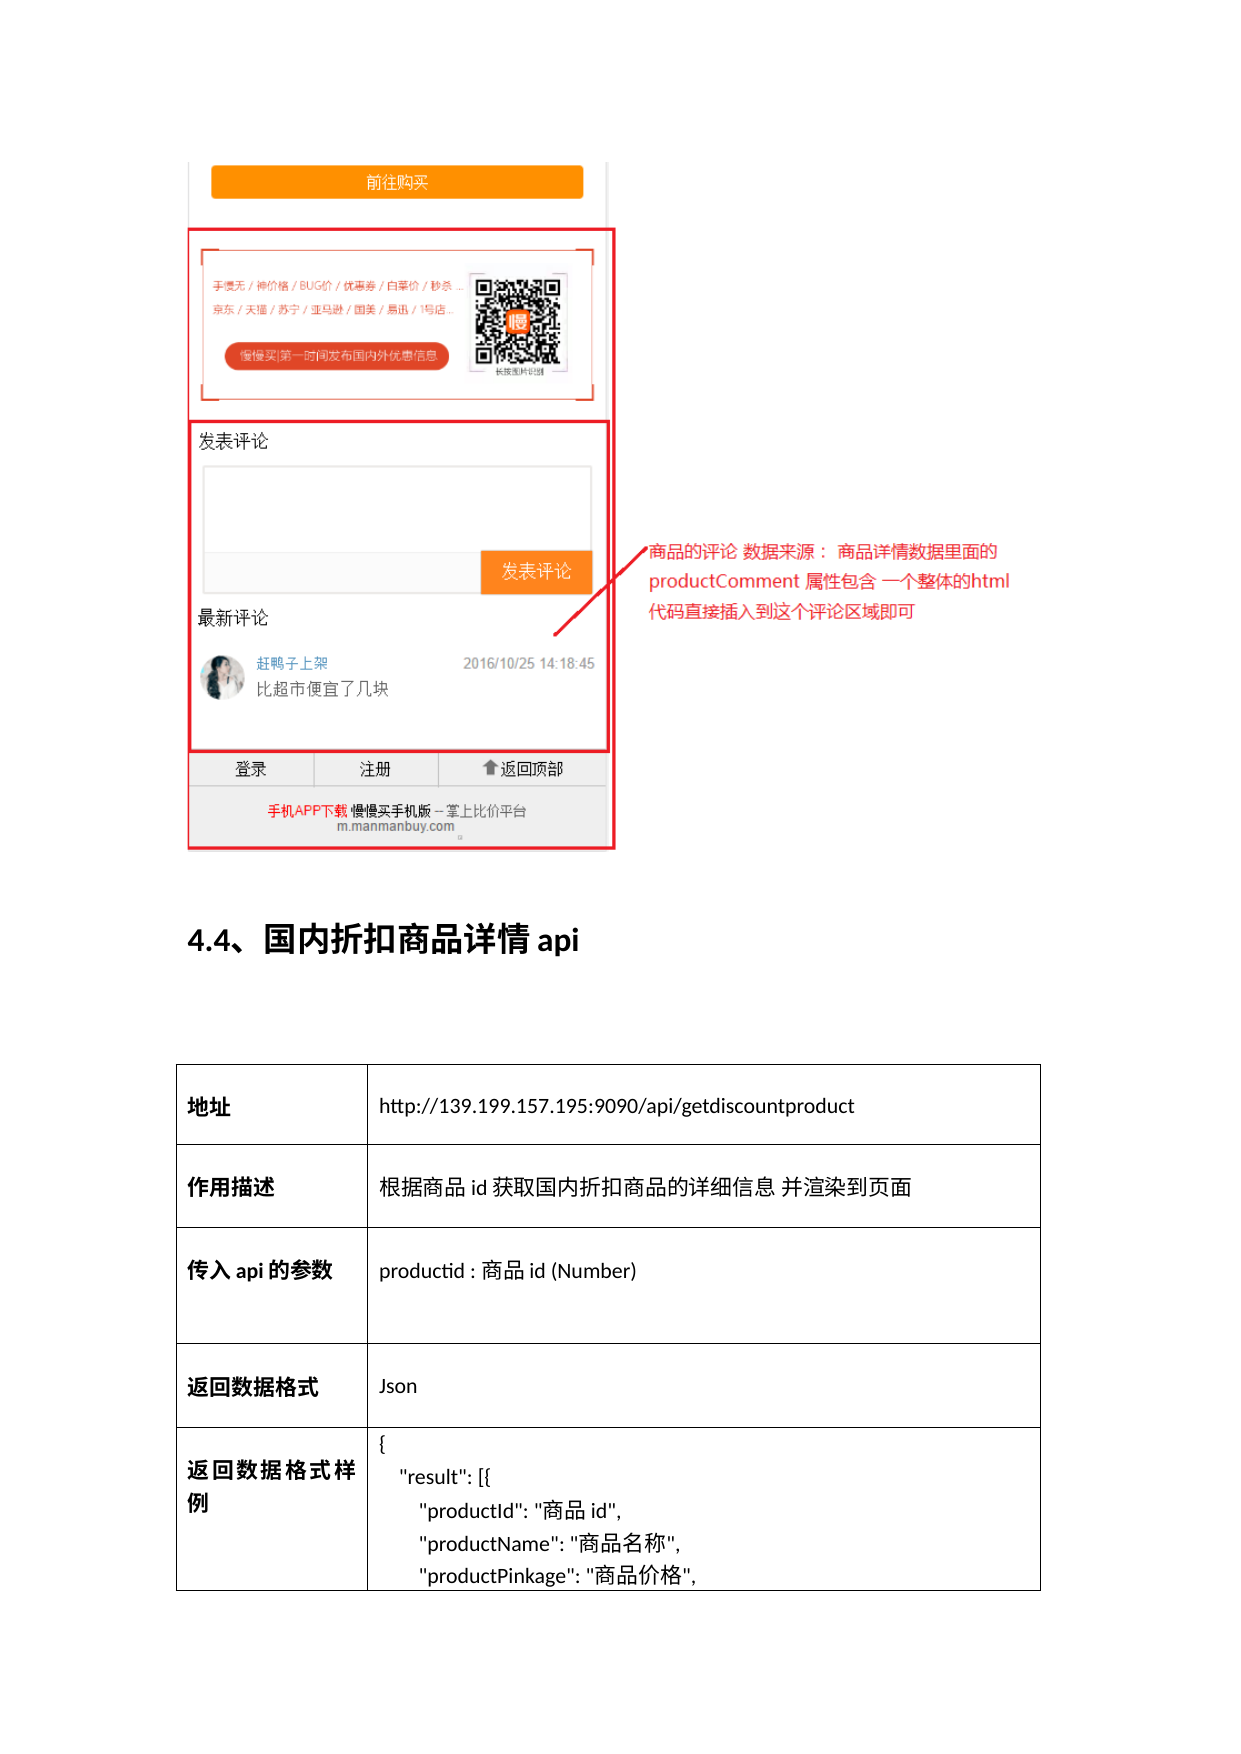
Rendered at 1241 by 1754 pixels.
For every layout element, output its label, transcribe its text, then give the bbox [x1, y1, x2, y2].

table_cell Json [368, 1344, 1040, 1427]
table_cell 返回数据格式样例 [177, 1428, 367, 1590]
picture [187, 162, 1052, 852]
table_cell productid : 商品id (Number) [368, 1228, 1040, 1343]
subtitle 4.4、国内折扣商品详情api [187, 904, 1053, 969]
table_cell 作用描述 [177, 1145, 367, 1227]
table_cell 返回数据格式 [177, 1344, 367, 1427]
table_header http://139.199.157.195:9090/api/getdiscountproduct [368, 1065, 1040, 1143]
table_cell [368, 1428, 1040, 1590]
table_cell 根据商品id获取国内折扣商品的详细信息 并渲染到页面 [368, 1145, 1040, 1227]
table_cell 传入api的参数 [177, 1228, 367, 1343]
table_header 地址 [177, 1065, 367, 1143]
